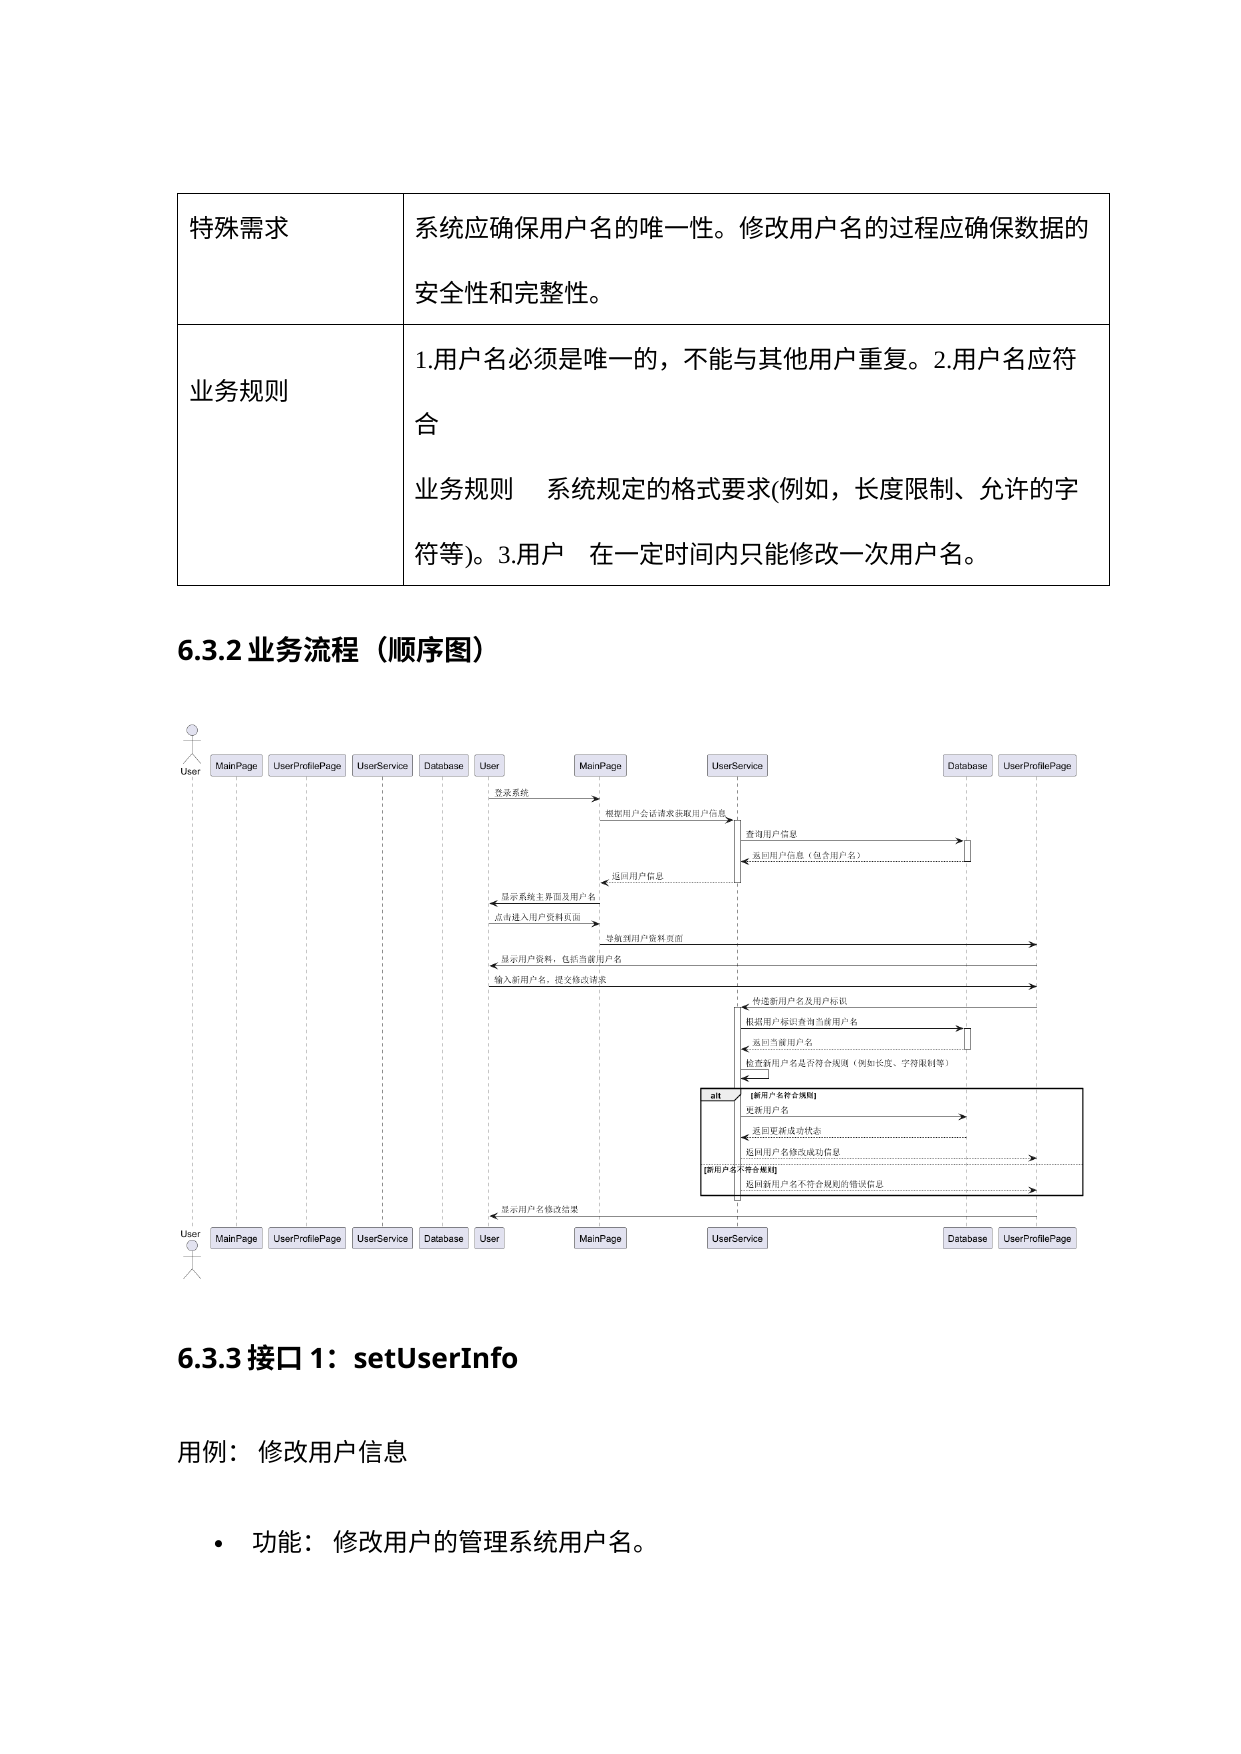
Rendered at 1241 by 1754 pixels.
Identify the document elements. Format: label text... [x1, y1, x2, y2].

table_cell 业务规则 [178, 325, 403, 585]
table_cell 特殊需求 [178, 194, 403, 324]
subtitle 6.3.2业务流程（顺序图） [177, 615, 1087, 680]
text 用例： 修改用户信息 [177, 1418, 1087, 1483]
picture [177, 722, 1085, 1282]
table_cell 1.用户名必须是唯一的，不能与其他用户重复。2.用户名应符合 业务规则 系统规定的格式要求(例如，长度限制、允许的字符等)。3.用户 在一定时间内只能修改一次用户名。 [404, 325, 1109, 585]
subtitle 6.3.3接口1：setUserInfo [177, 1323, 1087, 1388]
list 功能： 修改用户的管理系统用户名。 [215, 1508, 1087, 1573]
table_cell 系统应确保用户名的唯一性。修改用户名的过程应确保数据的安全性和完整性。 [404, 194, 1109, 324]
